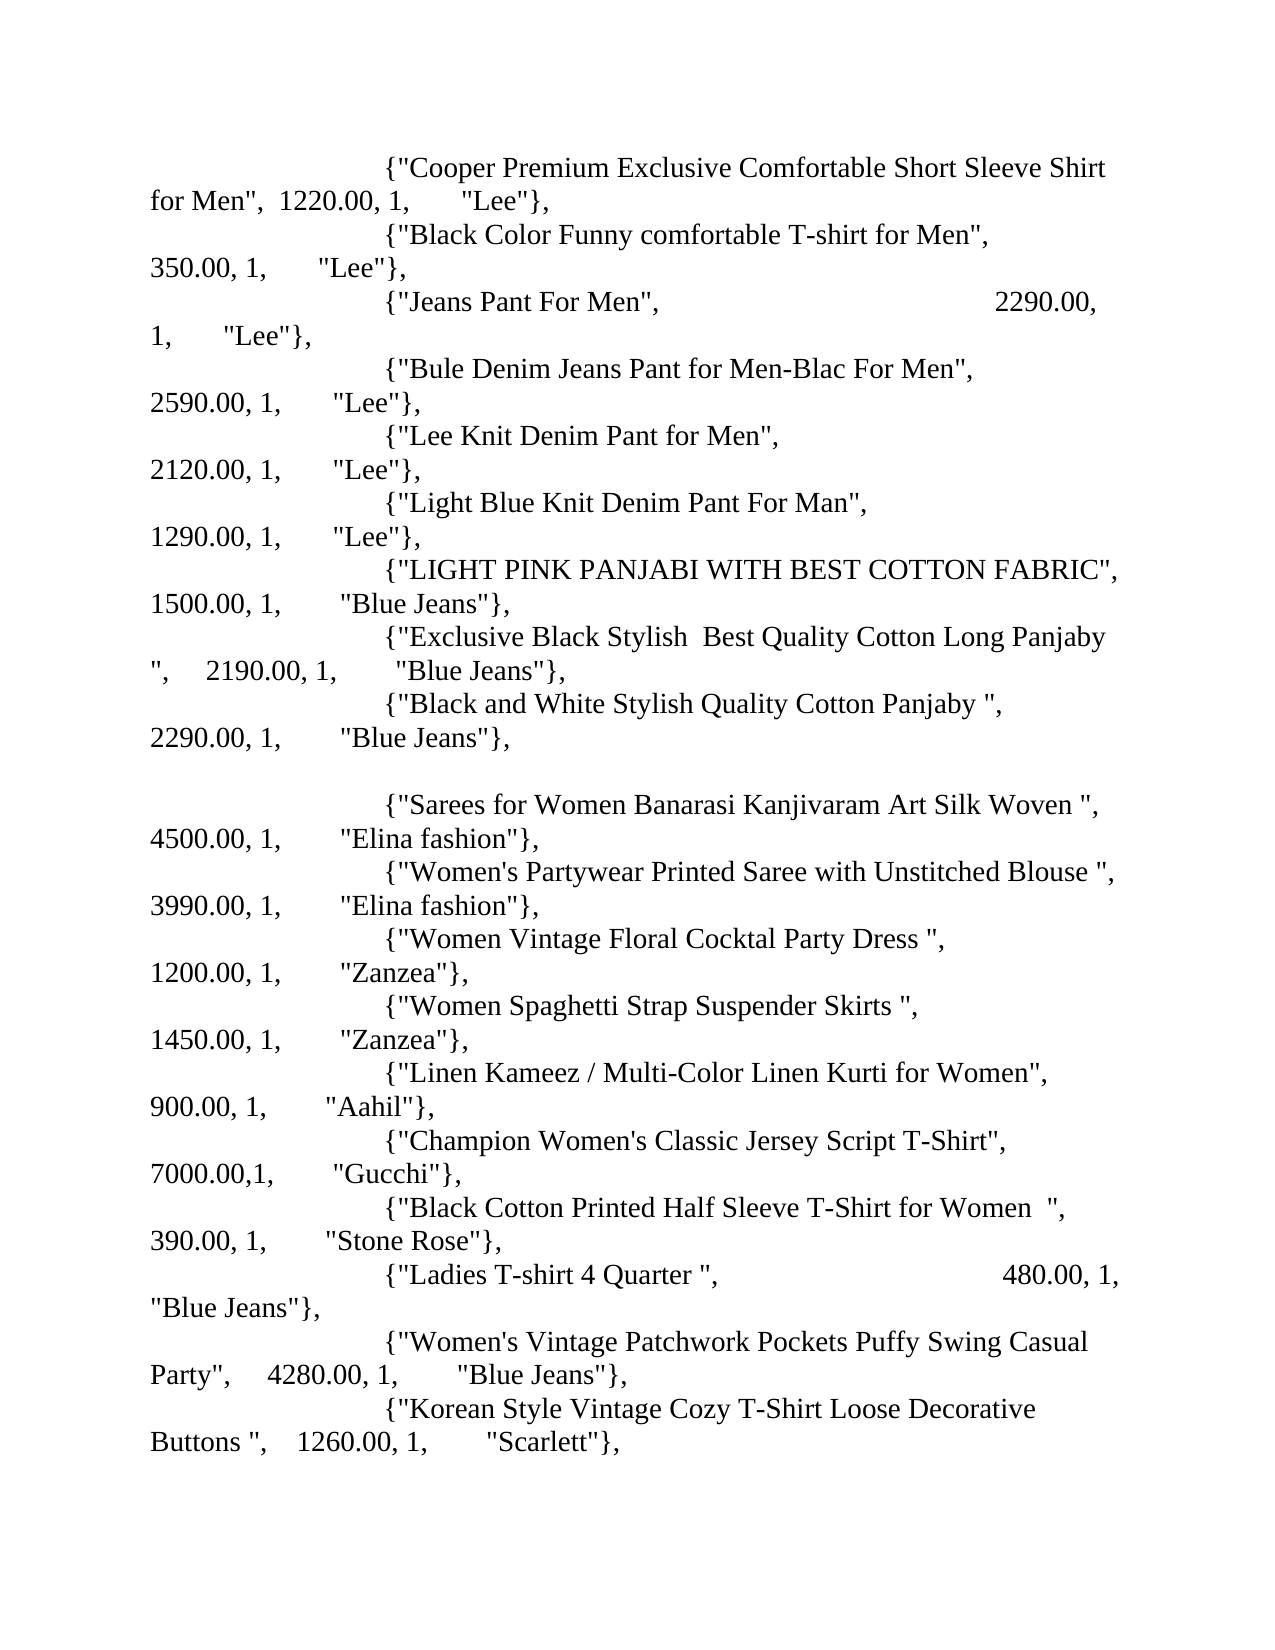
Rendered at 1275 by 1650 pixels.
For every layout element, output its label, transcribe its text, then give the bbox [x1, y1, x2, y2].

text {"Women's Vintage Patchwork Pockets Puffy Swing Casual Party", 4280.00, 1, "Blue Jeans"}, [150, 1324, 1125, 1391]
text {"Exclusive Black Stylish Best Quality Cotton Long Panjaby ", 2190.00, 1, "Blue Jeans"}, [150, 619, 1125, 687]
text {"Bule Denim Jeans Pant for Men-Blac For Men", 2590.00, 1, "Lee"}, [150, 351, 1125, 418]
text {"Linen Kameez / Multi-Color Linen Kurti for Women", 900.00, 1, "Aahil"}, [150, 1056, 1125, 1123]
text {"Women Spaghetti Strap Suspender Skirts ", 1450.00, 1, "Zanzea"}, [150, 988, 1125, 1056]
text {"Jeans Pant For Men", 2290.00, 1, "Lee"}, [150, 284, 1125, 351]
text {"Women Vintage Floral Cocktal Party Dress ", 1200.00, 1, "Zanzea"}, [150, 921, 1125, 988]
text {"Cooper Premium Exclusive Comfortable Short Sleeve Shirt for Men", 1220.00, 1, "Lee"}, [150, 150, 1125, 217]
text {"Lee Knit Denim Pant for Men", 2120.00, 1, "Lee"}, [150, 418, 1125, 485]
text {"Black Color Funny comfortable T-shirt for Men", 350.00, 1, "Lee"}, [150, 217, 1125, 284]
text {"Black Cotton Printed Half Sleeve T-Shirt for Women ", 390.00, 1, "Stone Rose"}, [150, 1190, 1125, 1257]
text {"Korean Style Vintage Cozy T-Shirt Loose Decorative Buttons ", 1260.00, 1, "Scarlett"}, [150, 1391, 1125, 1458]
text {"Women's Partywear Printed Saree with Unstitched Blouse ", 3990.00, 1, "Elina fashion"}, [150, 854, 1125, 921]
text {"Ladies T-shirt 4 Quarter ", 480.00, 1, "Blue Jeans"}, [150, 1257, 1125, 1324]
text {"Black and White Stylish Quality Cotton Panjaby ", 2290.00, 1, "Blue Jeans"}, [150, 687, 1125, 754]
text {"LIGHT PINK PANJABI WITH BEST COTTON FABRIC", 1500.00, 1, "Blue Jeans"}, [150, 552, 1125, 619]
text {"Light Blue Knit Denim Pant For Man", 1290.00, 1, "Lee"}, [150, 485, 1125, 552]
text {"Champion Women's Classic Jersey Script T-Shirt", 7000.00,1, "Gucchi"}, [150, 1123, 1125, 1190]
text {"Sarees for Women Banarasi Kanjivaram Art Silk Woven ", 4500.00, 1, "Elina fashion"}, [150, 787, 1125, 854]
